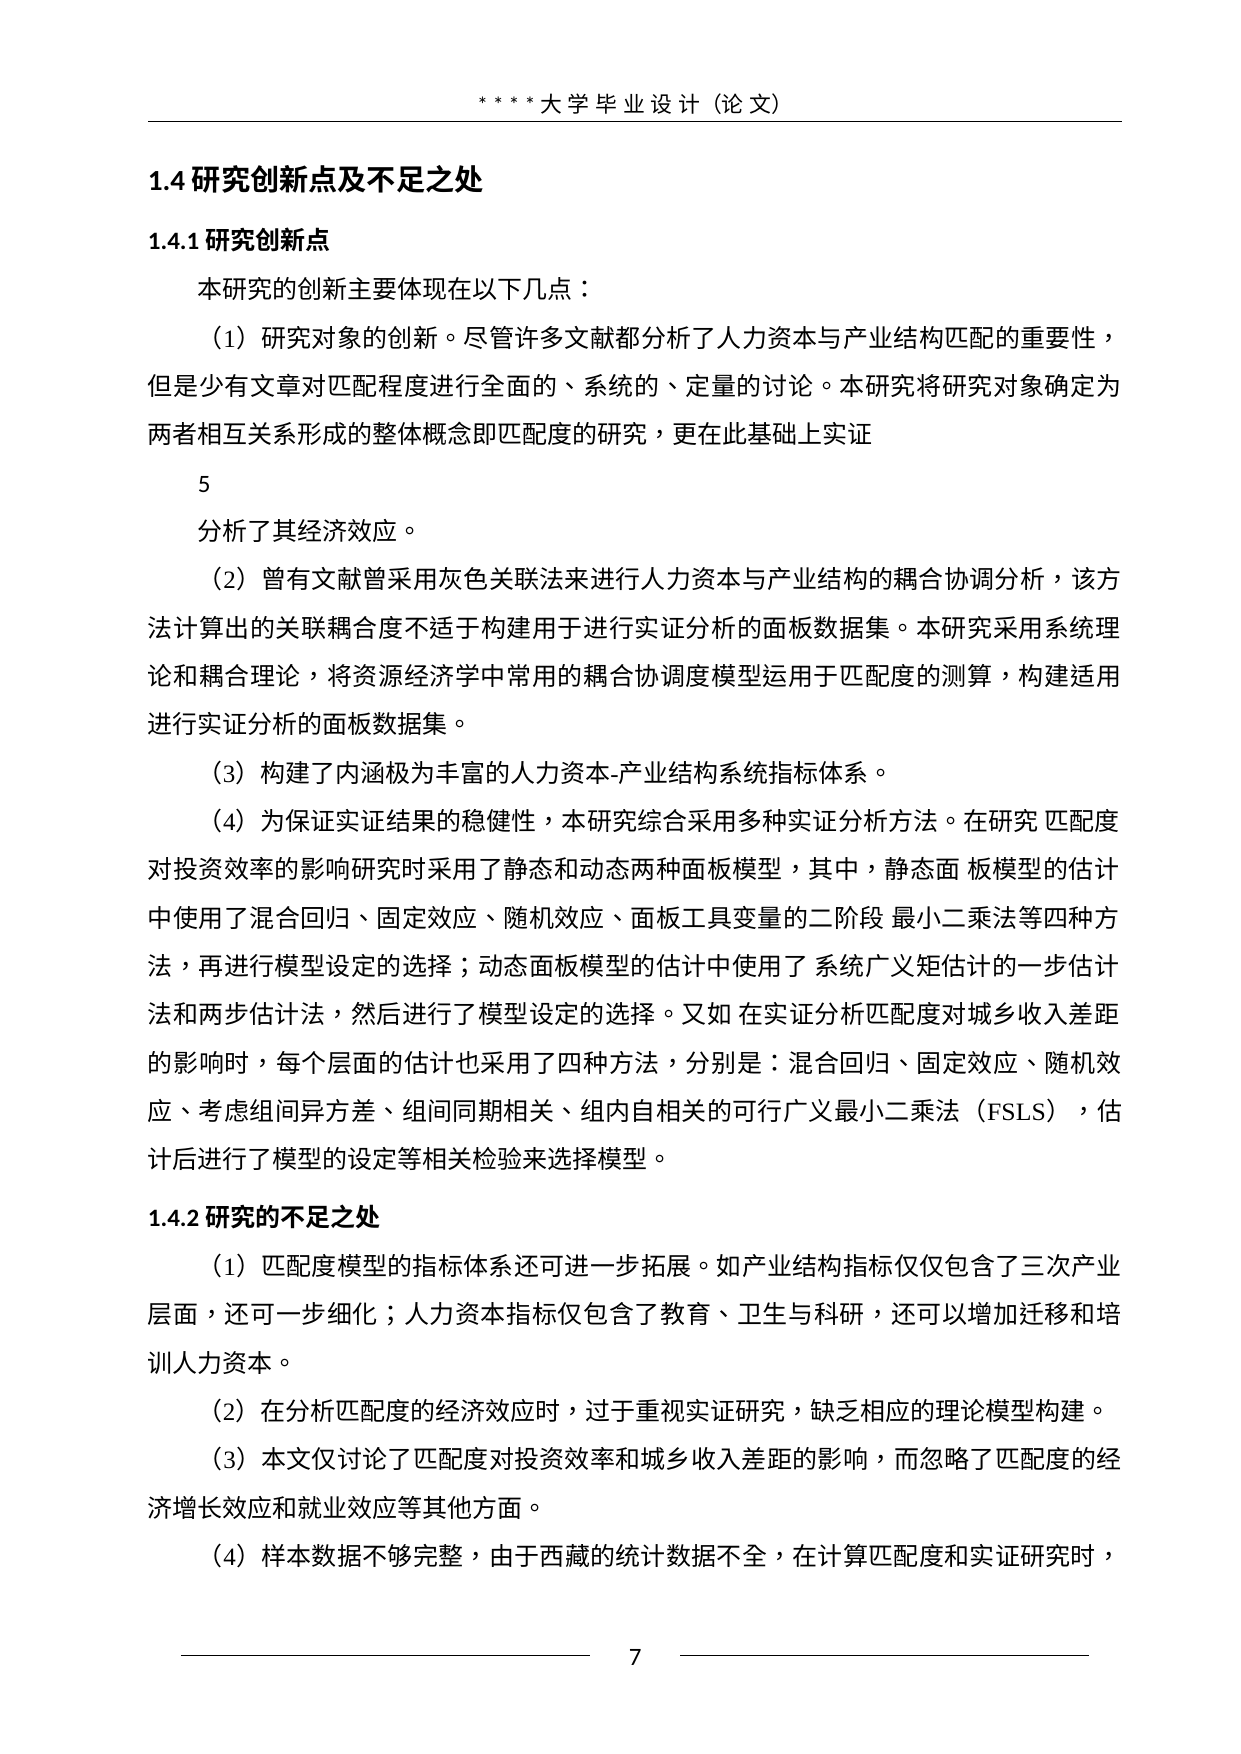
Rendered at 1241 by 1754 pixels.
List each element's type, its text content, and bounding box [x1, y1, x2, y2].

text （3）构建了内涵极为丰富的人力资本-产业结构系统指标体系。 [148, 740, 1122, 788]
text （1）研究对象的创新。尽管许多文献都分析了人力资本与产业结构匹配的重要性，但是少有文章对匹配程度进行全面的、系统的、定量的讨论。本研究将研究对象确定为两者相互关系形成的整体概念即匹配度的研究，更在此基础上实证 [148, 305, 1122, 450]
text 分析了其经济效应。 [148, 498, 1122, 547]
text （2）在分析匹配度的经济效应时，过于重视实证研究，缺乏相应的理论模型构建。 [148, 1378, 1122, 1427]
text 本研究的创新主要体现在以下几点： [148, 257, 1122, 305]
text 5 [148, 450, 1122, 498]
text （1）匹配度模型的指标体系还可进一步拓展。如产业结构指标仅仅包含了三次产业层面，还可一步细化；人力资本指标仅包含了教育、卫生与科研，还可以增加迁移和培训人力资本。 [148, 1233, 1122, 1378]
subtitle 1.4.1 研究创新点 [148, 223, 1122, 257]
subtitle 1.4 研究创新点及不足之处 [148, 159, 1122, 198]
text （3）本文仅讨论了匹配度对投资效率和城乡收入差距的影响，而忽略了匹配度的经济增长效应和就业效应等其他方面。 [148, 1427, 1122, 1523]
text （4）为保证实证结果的稳健性，本研究综合采用多种实证分析方法。在研究 匹配度对投资效率的影响研究时采用了静态和动态两种面板模型，其中，静态面 板模型的估计中使用了混合回归、固定效应、随机效应、面板工具变量的二阶段 最小二乘法等四种方法，再进行模型设定的选择；动态面板模型的估计中使用了 系统广义矩估计的一步估计法和两步估计法，然后进行了模型设定的选择。又如 在实证分析匹配度对城乡收入差距的影响时，每个层面的估计也采用了四种方法，分别是：混合回归、固定效应、随机效应、考虑组间异方差、组间同期相关、组内自相关的可行广义最小二乘法（FSLS），估计后进行了模型的设定等相关检验来选择模型。 [148, 788, 1122, 1175]
text （2）曾有文献曾采用灰色关联法来进行人力资本与产业结构的耦合协调分析，该方法计算出的关联耦合度不适于构建用于进行实证分析的面板数据集。本研究采用系统理论和耦合理论，将资源经济学中常用的耦合协调度模型运用于匹配度的测算，构建适用进行实证分析的面板数据集。 [148, 547, 1122, 740]
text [148, 1523, 1122, 1572]
subtitle 1.4.2 研究的不足之处 [148, 1199, 1122, 1233]
